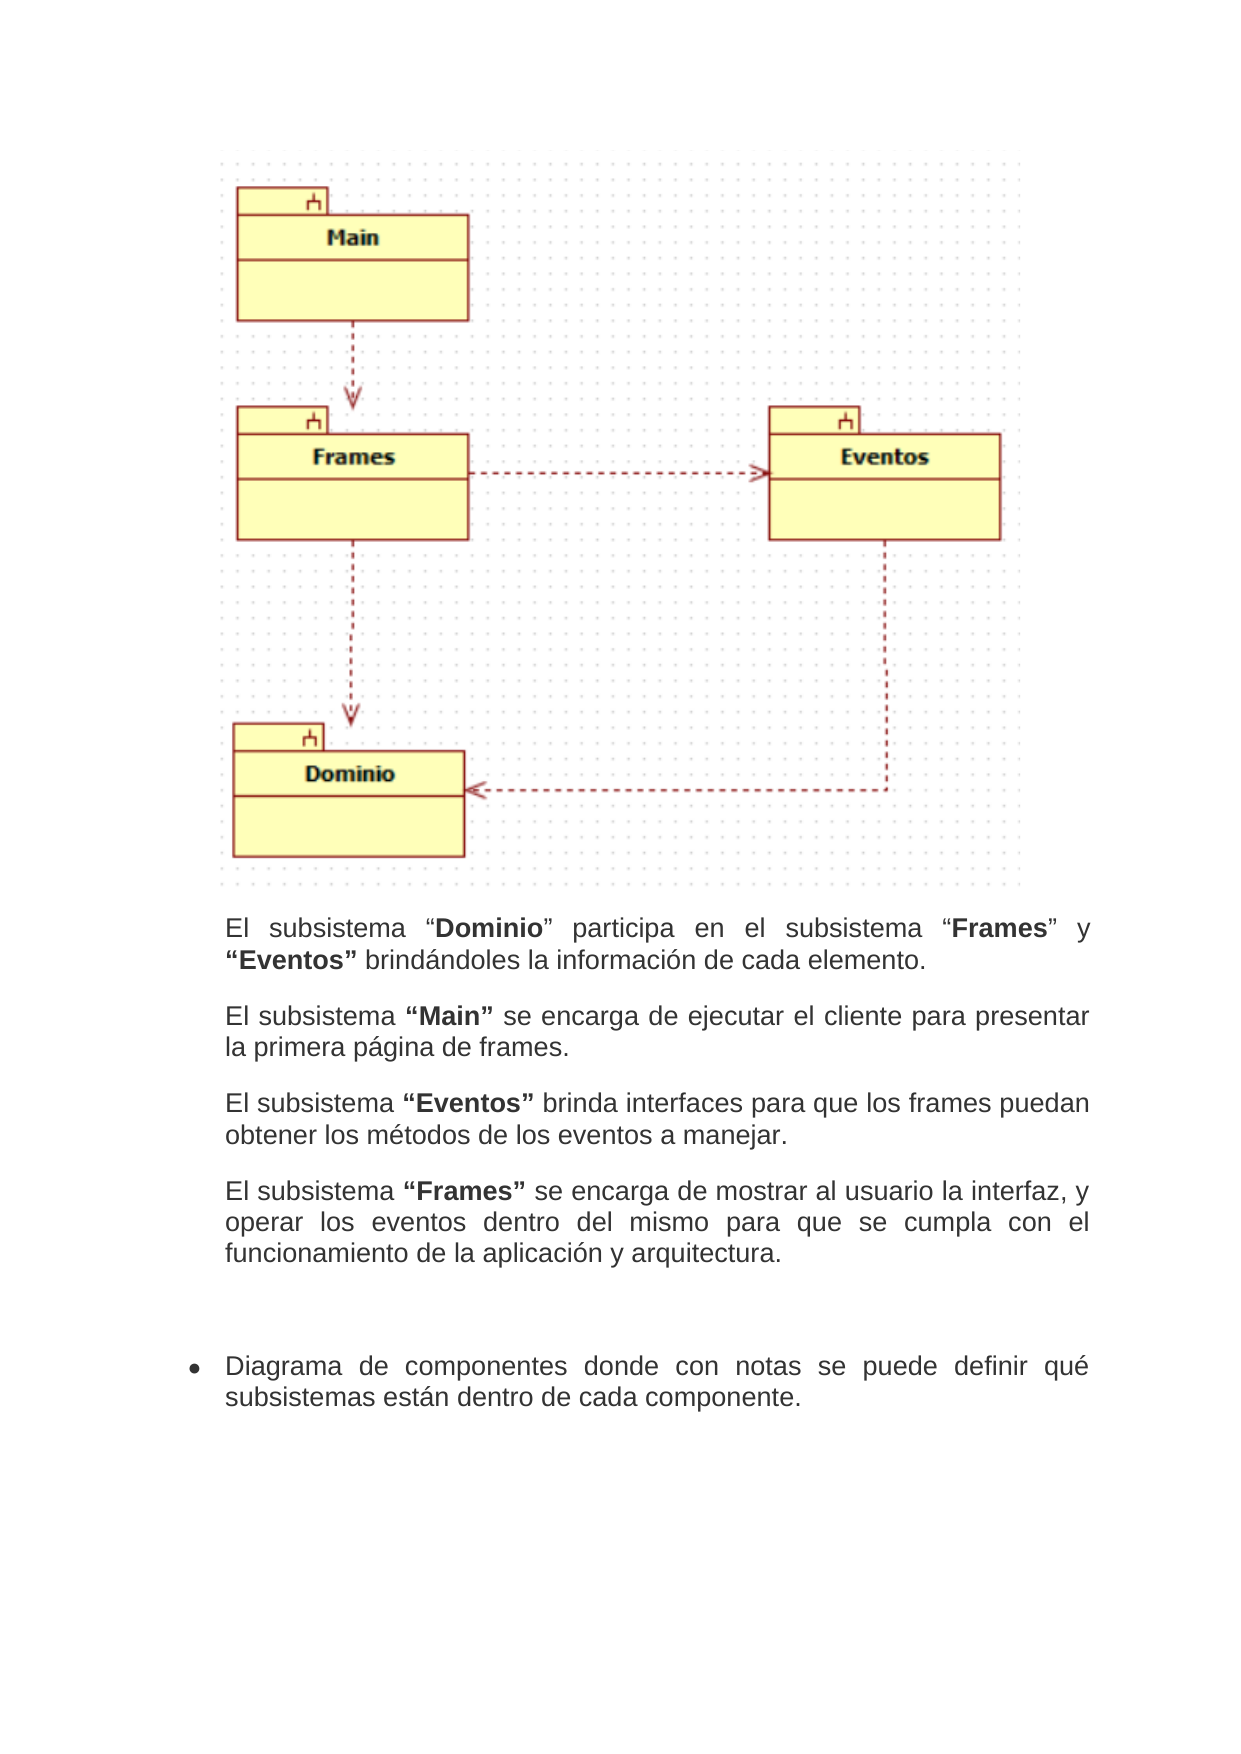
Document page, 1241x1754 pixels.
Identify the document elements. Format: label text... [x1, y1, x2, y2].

text El subsistema “Main” se encarga de ejecutar el cliente para presentar la primera página de frames. [225, 1000, 1090, 1062]
text El subsistema “Frames” se encarga de mostrar al usuario la interfaz, y operar los eventos dentro del mismo para que se cumpla con el funcionamiento de la aplicación y arquitectura. [225, 1175, 1090, 1269]
list Diagrama de componentes donde con notas se puede definir qué subsistemas están dentro de cada componente. [187, 1350, 1090, 1412]
picture [220, 150, 1020, 888]
text El subsistema “Dominio” participa en el subsistema “Frames” y “Eventos” brindándoles la información de cada elemento. [225, 912, 1090, 975]
text El subsistema “Eventos” brinda interfaces para que los frames puedan obtener los métodos de los eventos a manejar. [225, 1087, 1090, 1150]
